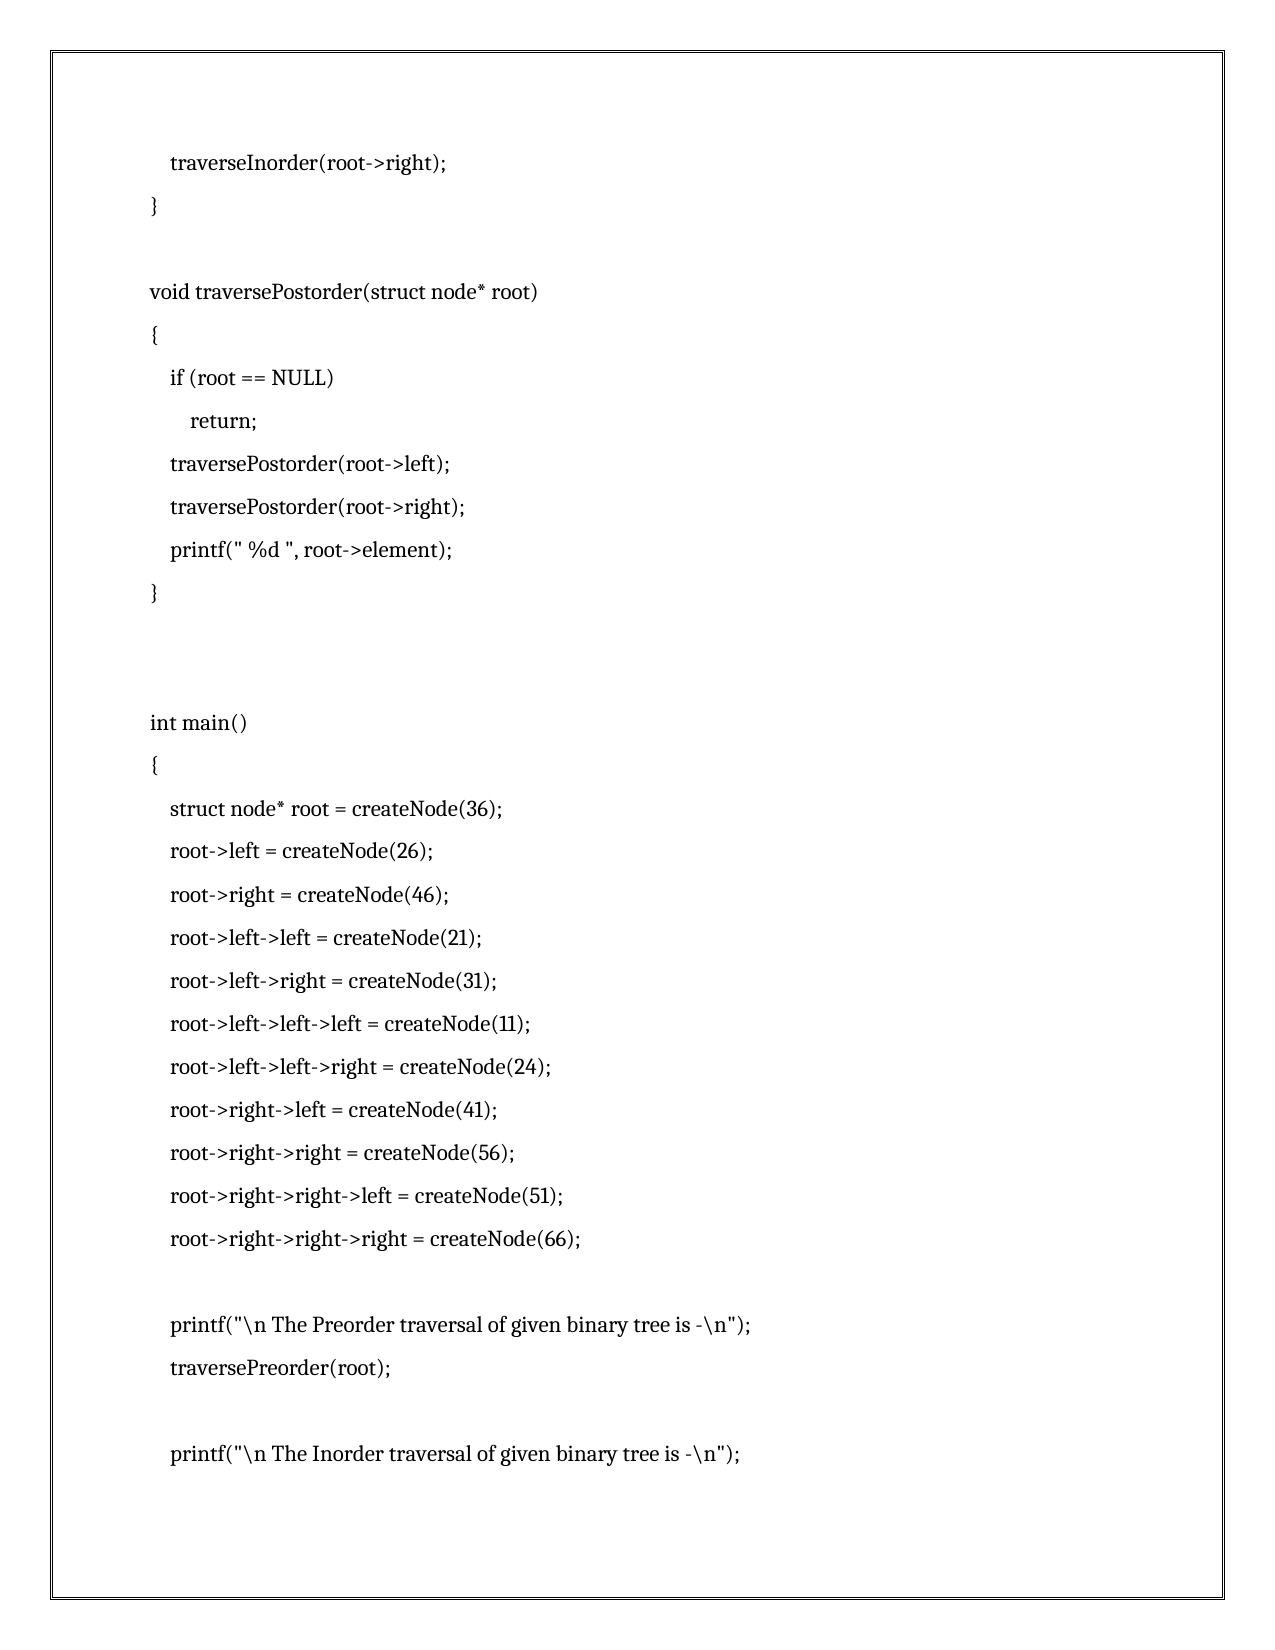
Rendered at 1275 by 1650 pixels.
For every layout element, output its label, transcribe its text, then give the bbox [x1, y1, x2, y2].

text root->left->left = createNode(21); [150, 924, 1125, 951]
text traversePostorder(root->right); [150, 494, 1125, 521]
text root->right->right = createNode(56); [150, 1139, 1125, 1166]
text { [150, 752, 1125, 779]
text void traversePostorder(struct node* root) [150, 279, 1125, 305]
text } [150, 580, 1125, 607]
text traverseInorder(root->right); [150, 150, 1125, 176]
text traversePreorder(root); [150, 1354, 1125, 1381]
text traversePostorder(root->left); [150, 451, 1125, 477]
text struct node* root = createNode(36); [150, 795, 1125, 822]
text root->left = createNode(26); [150, 838, 1125, 865]
text root->right->right->right = createNode(66); [150, 1226, 1125, 1252]
text root->left->left->right = createNode(24); [150, 1053, 1125, 1080]
text root->left->right = createNode(31); [150, 967, 1125, 994]
text root->right = createNode(46); [150, 881, 1125, 908]
text root->right->left = createNode(41); [150, 1096, 1125, 1123]
text return; [150, 408, 1125, 434]
text } [150, 193, 1125, 219]
text printf("\n The Inorder traversal of given binary tree is -\n"); [150, 1441, 1125, 1467]
text printf(" %d ", root->element); [150, 537, 1125, 563]
text { [150, 322, 1125, 348]
text if (root == NULL) [150, 365, 1125, 391]
text int main() [150, 709, 1125, 736]
text root->right->right->left = createNode(51); [150, 1182, 1125, 1209]
text printf("\n The Preorder traversal of given binary tree is -\n"); [150, 1312, 1125, 1338]
text root->left->left->left = createNode(11); [150, 1010, 1125, 1037]
